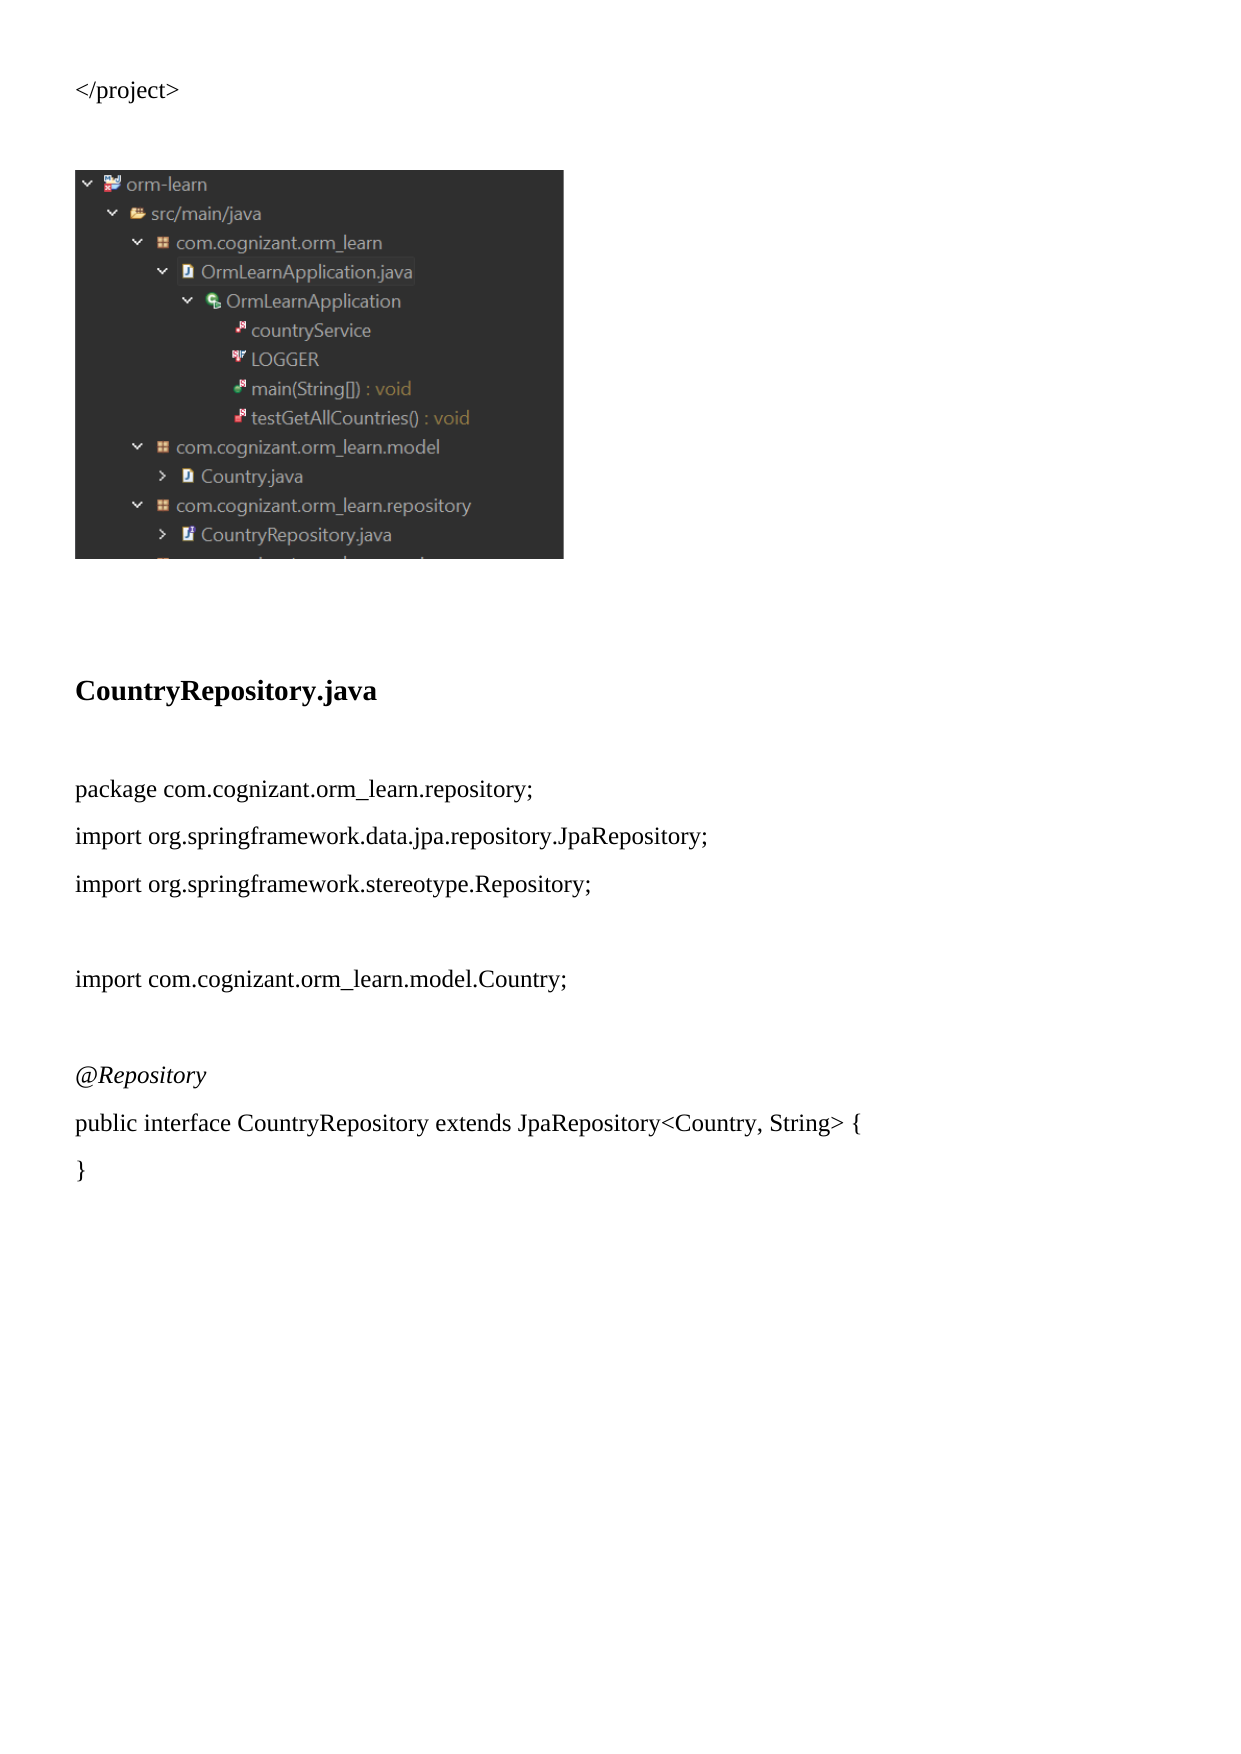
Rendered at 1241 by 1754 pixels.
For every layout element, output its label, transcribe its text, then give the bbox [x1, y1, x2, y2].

text package com.cognizant.orm_learn.repository; [75, 774, 1165, 802]
text CountryRepository.java [75, 673, 1165, 707]
text import org.springframework.data.jpa.repository.JpaRepository; [75, 821, 1165, 850]
text import com.cognizant.orm_learn.model.Country; [75, 964, 1165, 993]
text @Repository [75, 1060, 1165, 1089]
text } [75, 1155, 1165, 1184]
text import org.springframework.stereotype.Repository; [75, 869, 1165, 898]
picture [75, 170, 564, 559]
text public interface CountryRepository extends JpaRepository<Country, String> { [75, 1108, 1165, 1136]
text </project> [75, 75, 1165, 104]
